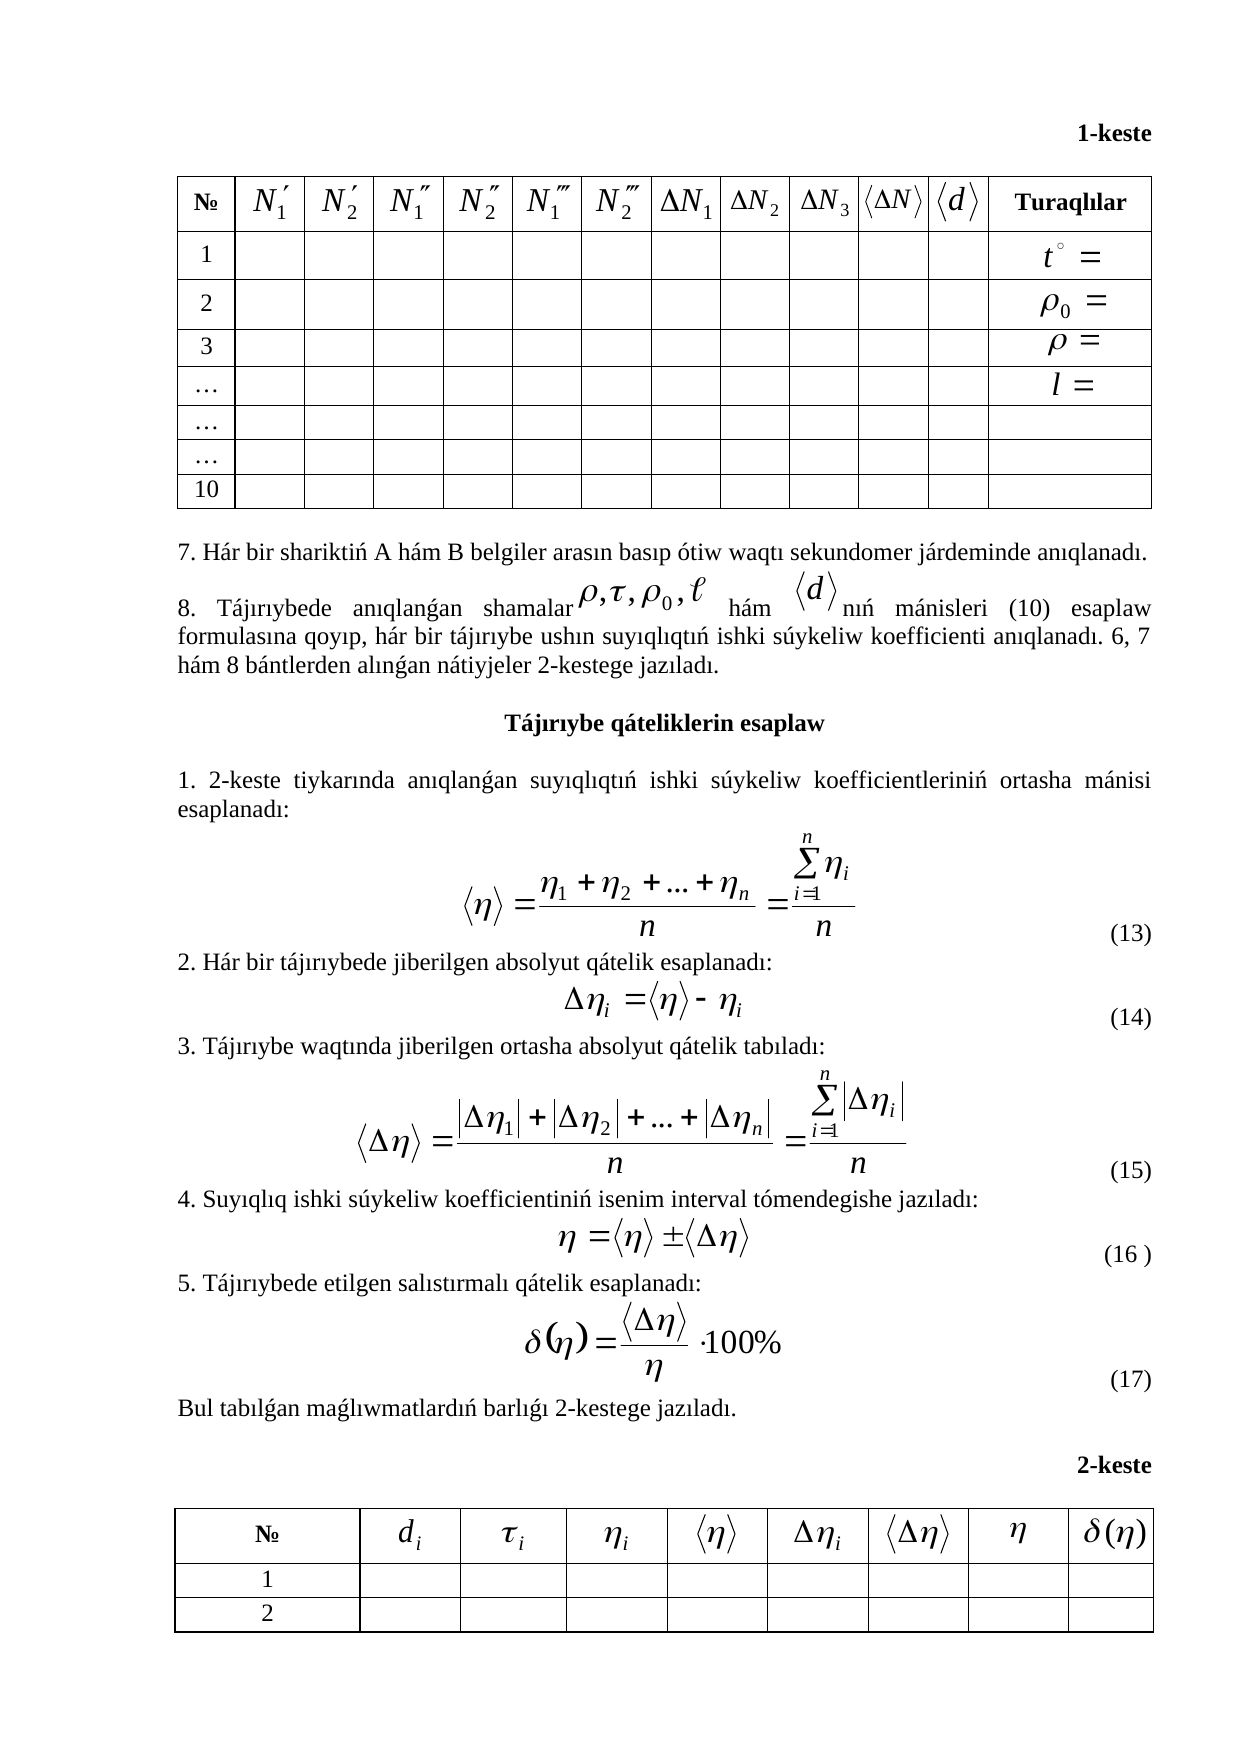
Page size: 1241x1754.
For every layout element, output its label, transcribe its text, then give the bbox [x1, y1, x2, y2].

table_cell [461, 1598, 566, 1631]
table_header [461, 1509, 566, 1563]
table_header [374, 177, 443, 231]
table_cell [929, 406, 988, 439]
table_cell [305, 406, 373, 439]
table_cell [929, 440, 988, 473]
table_cell [989, 406, 1151, 439]
table_cell [790, 367, 858, 405]
table_cell [1069, 1598, 1153, 1631]
table_header [768, 1509, 868, 1563]
table_header [859, 177, 928, 231]
table_cell [236, 475, 304, 507]
text 1-keste [177, 118, 1152, 147]
table_cell [513, 440, 581, 473]
table_cell [721, 280, 789, 329]
table_cell 1 [178, 232, 234, 278]
table_header [513, 177, 581, 231]
table_cell [444, 475, 512, 507]
table_cell [461, 1564, 566, 1597]
table_header Turaqlılar [989, 177, 1151, 231]
table_cell [444, 232, 512, 278]
table_cell [1069, 1564, 1153, 1597]
table_cell [768, 1598, 868, 1631]
table_cell 2 [178, 280, 234, 329]
table_cell [721, 232, 789, 278]
table_cell [513, 232, 581, 278]
table_cell [989, 367, 1151, 405]
table_header № [178, 177, 234, 231]
table_header [1069, 1509, 1153, 1563]
table_cell [652, 406, 720, 439]
table_header [567, 1509, 667, 1563]
table_cell [929, 475, 988, 507]
table_cell [721, 440, 789, 473]
text (14) [177, 976, 1152, 1031]
table_header [444, 177, 512, 231]
table_header [790, 177, 858, 231]
table_cell [989, 232, 1151, 278]
table_cell 2 [176, 1598, 359, 1631]
table_cell [582, 406, 651, 439]
table_cell … [178, 367, 234, 405]
table_cell … [178, 440, 234, 473]
table_cell [374, 280, 443, 329]
table_cell [859, 406, 928, 439]
table_cell [567, 1564, 667, 1597]
table_cell 10 [178, 475, 234, 507]
text 8. Tájırıybede anıqlanǵan shamalar hám nıń mánisleri (10) esaplaw formulasına qoyıp, hár bir tájırıybe ushın suyıqlıqtıń ishki súykeliw koefficienti anıqlanadı. 6, 7 hám 8 bántlerden alınǵan nátiyjeler 2-kestege jazıladı. [177, 566, 1152, 679]
table_cell [790, 232, 858, 278]
table_cell [305, 330, 373, 366]
table_cell [790, 475, 858, 507]
table_cell [513, 367, 581, 405]
table_cell [236, 280, 304, 329]
table_cell [859, 330, 928, 366]
table_cell [790, 280, 858, 329]
table_cell [859, 440, 928, 473]
table_cell [305, 280, 373, 329]
table_cell [721, 406, 789, 439]
table_cell [236, 406, 304, 439]
table_cell [790, 440, 858, 473]
table_cell [929, 330, 988, 366]
table_cell [721, 475, 789, 507]
table_cell [652, 280, 720, 329]
table_cell [582, 232, 651, 278]
table_cell 1 [176, 1564, 359, 1597]
table_cell [969, 1564, 1068, 1597]
table_cell [236, 367, 304, 405]
table_cell [305, 367, 373, 405]
table_header [305, 177, 373, 231]
text 1. 2-keste tiykarında anıqlanǵan suyıqlıqtıń ishki súykeliw koefficientleriniń ortasha mánisi esaplanadı: [177, 765, 1152, 823]
table_cell [513, 330, 581, 366]
table_header [361, 1509, 460, 1563]
table_cell [444, 330, 512, 366]
table_cell [374, 440, 443, 473]
table_header [869, 1509, 968, 1563]
table_cell [768, 1564, 868, 1597]
table_cell [582, 367, 651, 405]
table_cell [790, 406, 858, 439]
table_header [668, 1509, 767, 1563]
table_cell [859, 475, 928, 507]
table_cell [652, 330, 720, 366]
text 7. Hár bir shariktiń A hám B belgiler arasın basıp ótiw waqtı sekundomer járdeminde anıqlanadı. [177, 537, 1152, 566]
table_cell [929, 367, 988, 405]
table_cell [859, 232, 928, 278]
table_header [236, 177, 304, 231]
table_cell [582, 330, 651, 366]
table_cell [444, 280, 512, 329]
table_header [652, 177, 720, 231]
table_cell [989, 280, 1151, 329]
table_cell 3 [178, 330, 234, 366]
table_header [721, 177, 789, 231]
text Bul tabılǵan maǵlıwmatlardıń barlıǵı 2-kestege jazıladı. [177, 1393, 1152, 1422]
table_cell [236, 440, 304, 473]
table_cell [305, 475, 373, 507]
table_cell [444, 440, 512, 473]
text (17) [177, 1297, 1152, 1393]
table_cell [444, 367, 512, 405]
table_cell [859, 280, 928, 329]
text (15) [177, 1060, 1152, 1184]
text Tájırıybe qáteliklerin esaplaw [177, 708, 1152, 736]
text 5. Tájırıybede etilgen salıstırmalı qátelik esaplanadı: [177, 1268, 1152, 1297]
table_cell [513, 475, 581, 507]
table_cell [374, 232, 443, 278]
table_cell [567, 1598, 667, 1631]
table_cell [361, 1564, 460, 1597]
table_cell [929, 232, 988, 278]
text (16 ) [177, 1213, 1152, 1268]
table_header [929, 177, 988, 231]
table_cell [582, 440, 651, 473]
text 2. Hár bir tájırıybede jiberilgen absolyut qátelik esaplanadı: [177, 947, 1152, 976]
table_cell [668, 1564, 767, 1597]
table_cell [989, 475, 1151, 507]
table_cell [305, 440, 373, 473]
table_cell [929, 280, 988, 329]
table_cell [374, 367, 443, 405]
table_cell [236, 232, 304, 278]
table_cell [652, 367, 720, 405]
table_cell [444, 406, 512, 439]
table_header № [176, 1509, 359, 1563]
text 3. Tájırıybe waqtında jiberilgen ortasha absolyut qátelik tabıladı: [177, 1031, 1152, 1060]
text 4. Suyıqlıq ishki súykeliw koefficientiniń isenim interval tómendegishe jazıladı: [177, 1184, 1152, 1213]
table_cell … [178, 406, 234, 439]
table_cell [582, 280, 651, 329]
table_cell [721, 330, 789, 366]
table_cell [305, 232, 373, 278]
table_cell [790, 330, 858, 366]
table_cell [236, 330, 304, 366]
table_cell [721, 367, 789, 405]
table_cell [652, 440, 720, 473]
table_cell [668, 1598, 767, 1631]
table_cell [869, 1598, 968, 1631]
table_cell [361, 1598, 460, 1631]
table_cell [969, 1598, 1068, 1631]
table_cell [989, 330, 1151, 366]
table_cell [582, 475, 651, 507]
table_header [582, 177, 651, 231]
table_cell [374, 406, 443, 439]
text 2-keste [177, 1450, 1152, 1479]
table_cell [652, 475, 720, 507]
table_cell [859, 367, 928, 405]
table_cell [374, 330, 443, 366]
table_cell [513, 280, 581, 329]
table_cell [989, 440, 1151, 473]
table_header [969, 1509, 1068, 1563]
table_cell [513, 406, 581, 439]
table_cell [869, 1564, 968, 1597]
text (13) [177, 823, 1152, 947]
table_cell [652, 232, 720, 278]
table_cell [374, 475, 443, 507]
